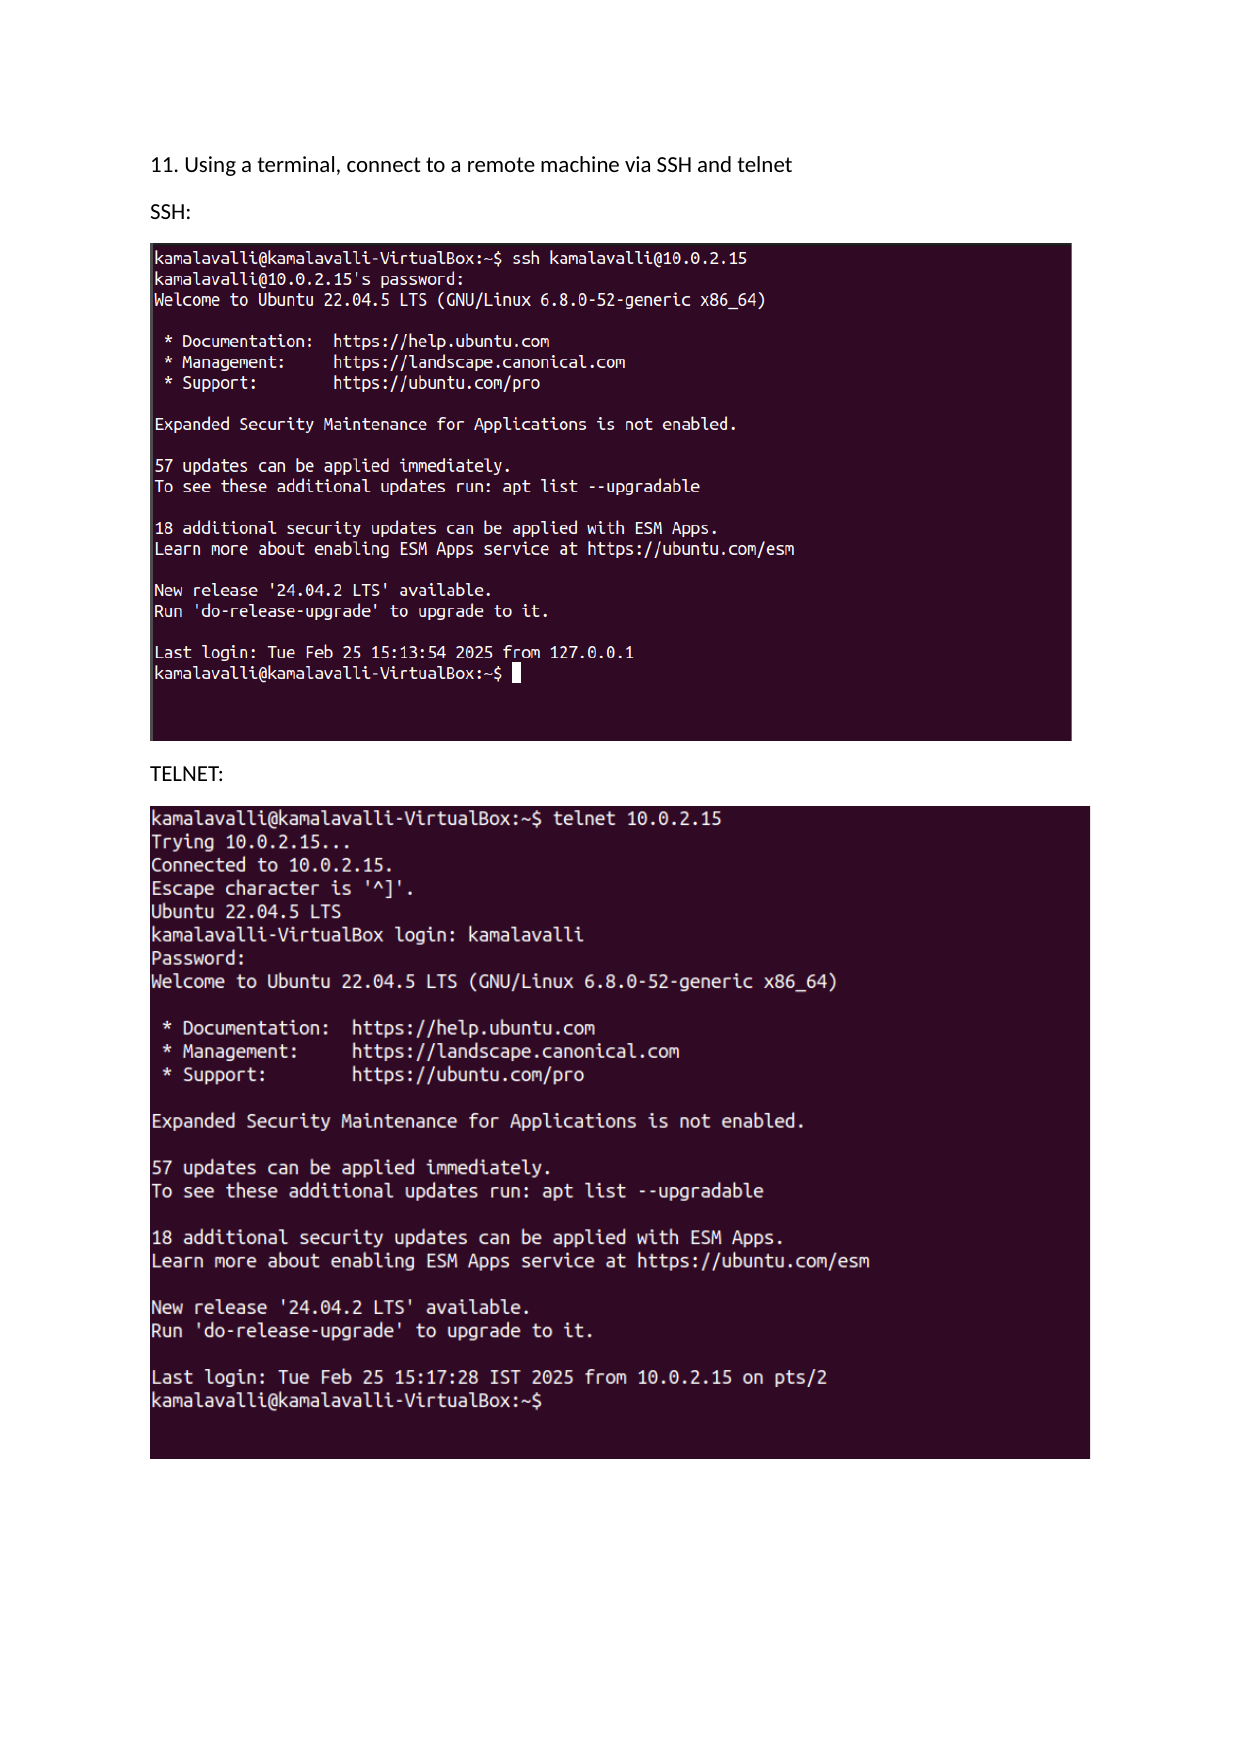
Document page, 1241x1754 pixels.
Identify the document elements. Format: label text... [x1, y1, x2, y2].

text TELNET: [150, 759, 1090, 787]
text SSH: [150, 197, 1090, 225]
text 11. Using a terminal, connect to a remote machine via SSH and telnet [150, 150, 1090, 178]
picture [150, 806, 1091, 1459]
picture [150, 243, 1072, 741]
